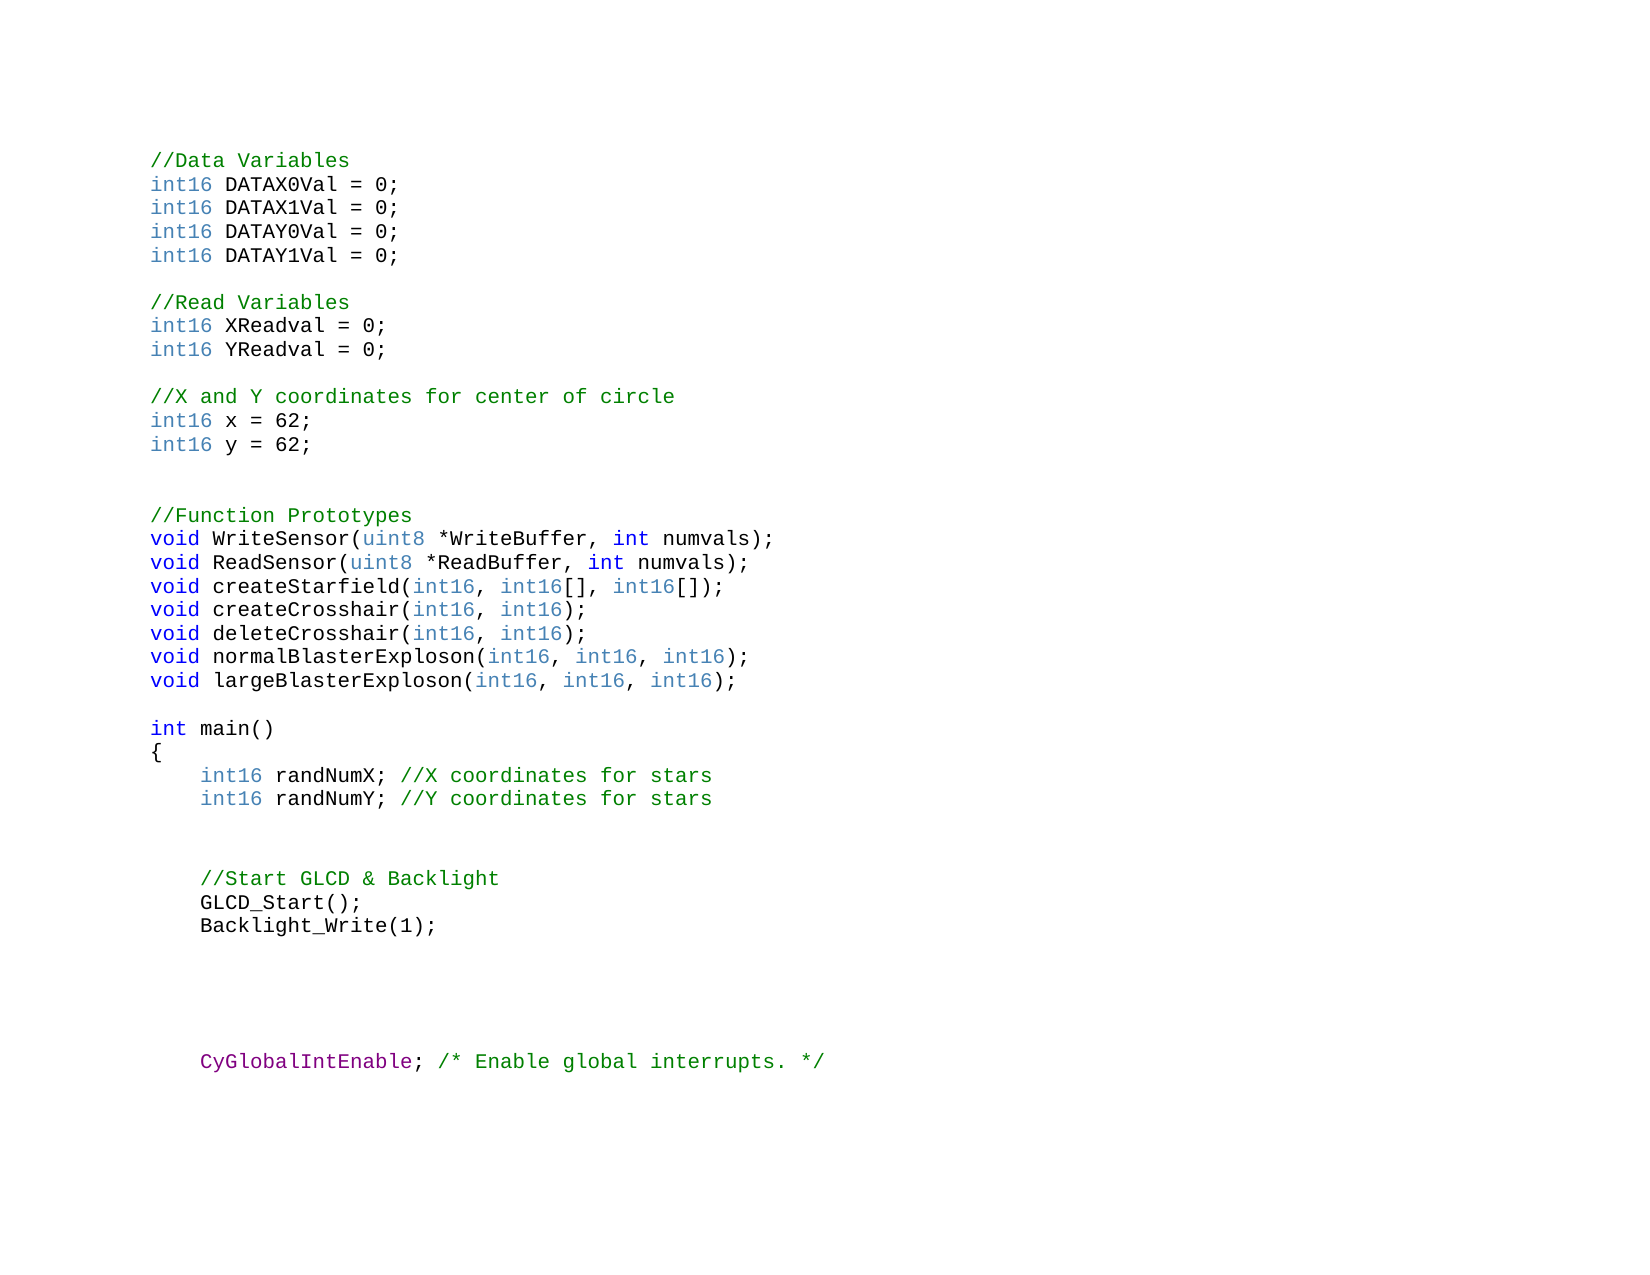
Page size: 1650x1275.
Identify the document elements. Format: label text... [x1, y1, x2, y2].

text void WriteSensor(uint8 *WriteBuffer, int numvals); [150, 528, 1500, 552]
text Backlight_Write(1); [150, 915, 1500, 939]
text void createCrosshair(int16, int16); [150, 599, 1500, 623]
text GLCD_Start(); [150, 892, 1500, 915]
text void createStarfield(int16, int16[], int16[]); [150, 576, 1500, 599]
text void normalBlasterExploson(int16, int16, int16); [150, 647, 1500, 670]
text //X and Y coordinates for center of circle [150, 386, 1500, 410]
text //Read Variables [150, 292, 1500, 316]
text //Data Variables [150, 150, 1500, 174]
text int16 DATAY1Val = 0; [150, 244, 1500, 268]
text void deleteCrosshair(int16, int16); [150, 623, 1500, 647]
text int16 DATAX1Val = 0; [150, 197, 1500, 221]
text int16 DATAY0Val = 0; [150, 221, 1500, 244]
text int16 y = 62; [150, 434, 1500, 457]
text CyGlobalIntEnable; /* Enable global interrupts. */ [150, 1051, 1500, 1075]
text //Function Prototypes [150, 505, 1500, 528]
text int main() [150, 717, 1500, 741]
text //Start GLCD & Backlight [150, 868, 1500, 892]
text int16 x = 62; [150, 410, 1500, 434]
text int16 YReadval = 0; [150, 339, 1500, 363]
text int16 DATAX0Val = 0; [150, 174, 1500, 197]
text int16 randNumX; //X coordinates for stars [150, 765, 1500, 788]
text int16 XReadval = 0; [150, 316, 1500, 339]
text int16 randNumY; //Y coordinates for stars [150, 788, 1500, 812]
text { [150, 741, 1500, 765]
text void ReadSensor(uint8 *ReadBuffer, int numvals); [150, 552, 1500, 576]
text void largeBlasterExploson(int16, int16, int16); [150, 670, 1500, 694]
